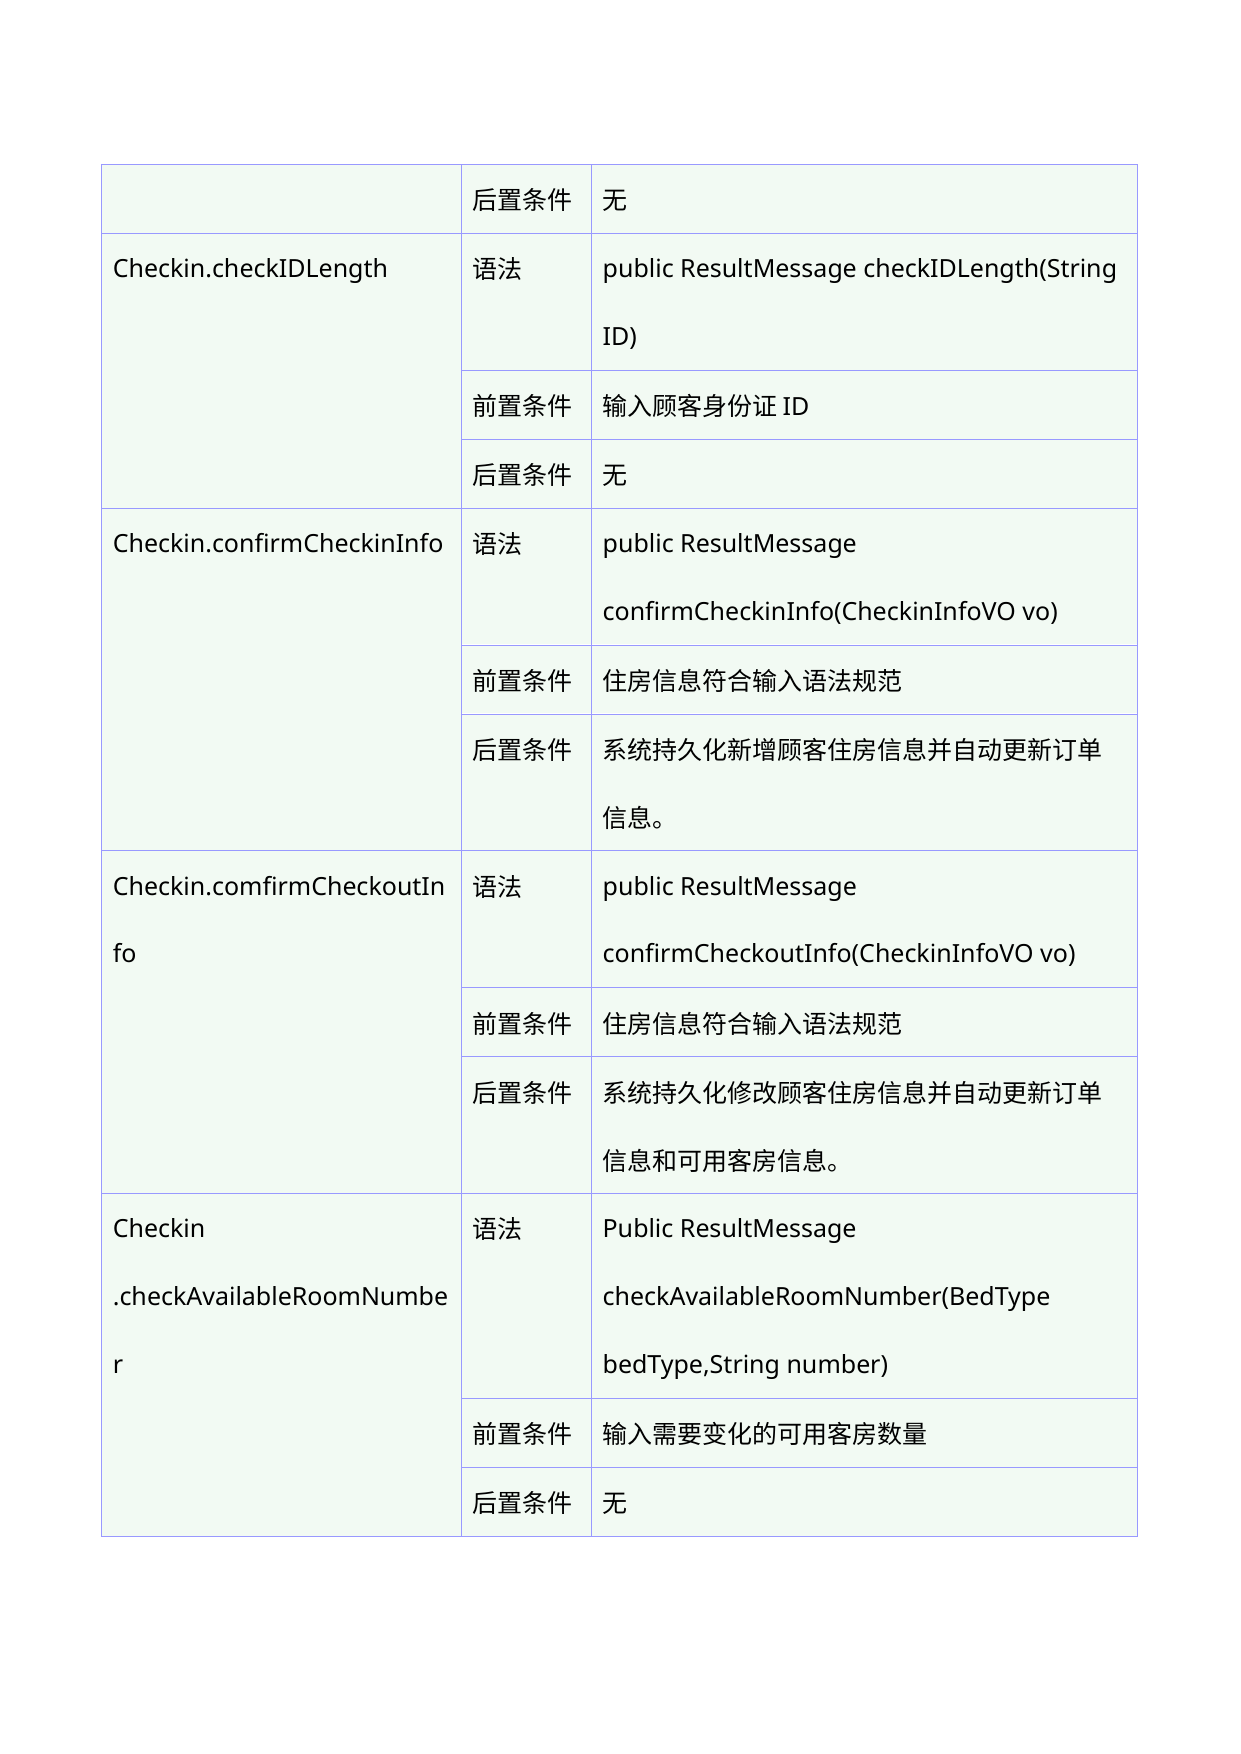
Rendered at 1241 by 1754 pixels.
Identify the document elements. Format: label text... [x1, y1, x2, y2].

table_cell 前置条件 [462, 646, 591, 713]
table_cell 系统持久化新增顾客住房信息并自动更新订单信息。 [592, 715, 1137, 850]
table_cell 住房信息符合输入语法规范 [592, 988, 1137, 1056]
table_cell 语法 [462, 234, 591, 370]
table_cell 后置条件 [462, 715, 591, 850]
table_cell Checkin.checkAvailableRoomNumber [102, 1194, 461, 1536]
table_cell 前置条件 [462, 371, 591, 439]
table_cell 后置条件 [462, 1057, 591, 1193]
table_cell Checkin.confirmCheckinInfo [102, 509, 461, 850]
table_cell 后置条件 [462, 165, 591, 233]
table_cell 输入顾客身份证ID [592, 371, 1137, 439]
table_cell 无 [592, 440, 1137, 508]
table_cell 语法 [462, 509, 591, 644]
table_cell 后置条件 [462, 1468, 591, 1536]
table_cell Checkin.checkIDLength [102, 234, 461, 508]
table_cell 系统持久化修改顾客住房信息并自动更新订单信息和可用客房信息。 [592, 1057, 1137, 1193]
table_cell 语法 [462, 1194, 591, 1398]
table_cell public ResultMessage confirmCheckoutInfo(CheckinInfoVO vo) [592, 851, 1137, 987]
table_cell 无 [592, 1468, 1137, 1536]
table_cell 住房信息符合输入语法规范 [592, 646, 1137, 713]
table_cell 后置条件 [462, 440, 591, 508]
table_cell public ResultMessage checkIDLength(String ID) [592, 234, 1137, 370]
table_cell 输入需要变化的可用客房数量 [592, 1399, 1137, 1467]
table_cell Public ResultMessage checkAvailableRoomNumber(BedType bedType,String number) [592, 1194, 1137, 1398]
table_cell public ResultMessage confirmCheckinInfo(CheckinInfoVO vo) [592, 509, 1137, 644]
table_cell 语法 [462, 851, 591, 987]
table_cell 无 [592, 165, 1137, 233]
table_cell 前置条件 [462, 988, 591, 1056]
table_cell 前置条件 [462, 1399, 591, 1467]
table_cell Checkin.comfirmCheckoutInfo [102, 851, 461, 1193]
